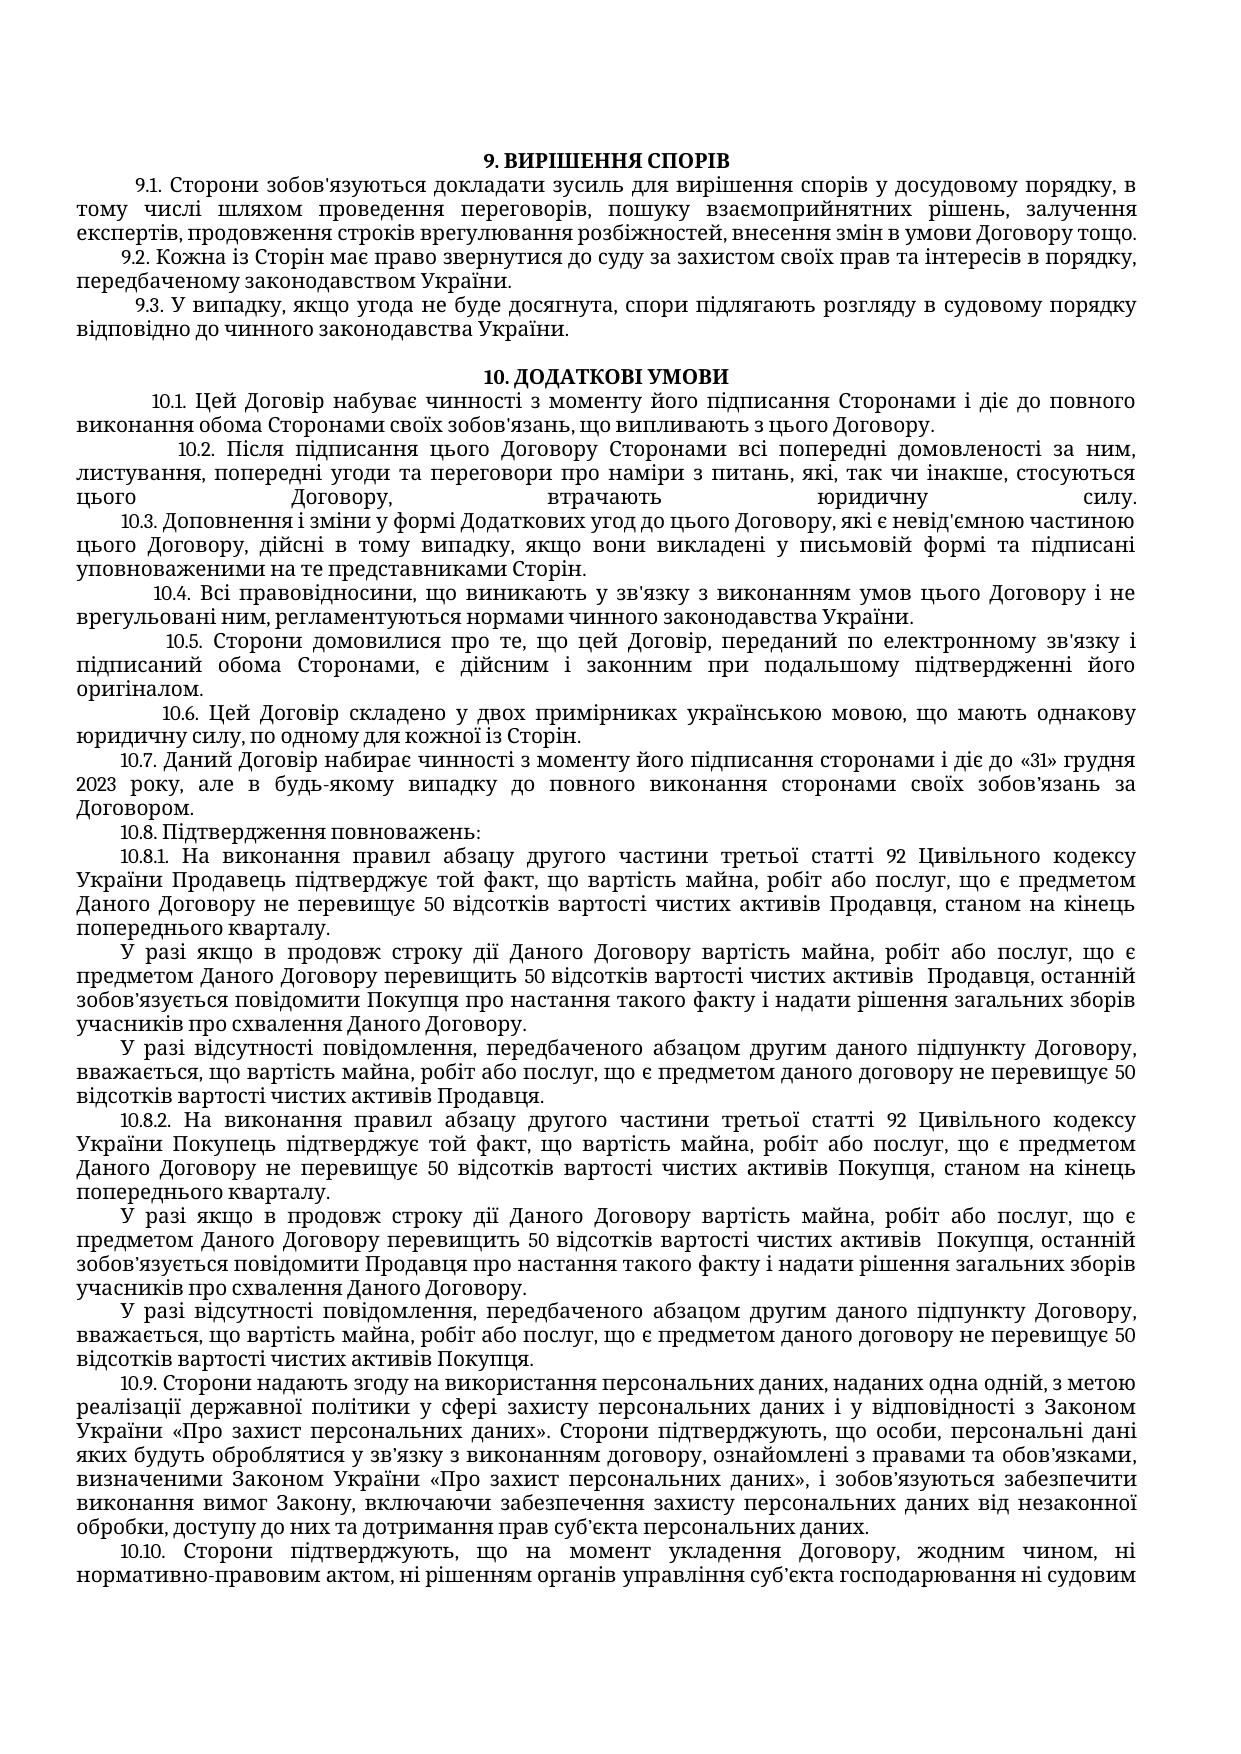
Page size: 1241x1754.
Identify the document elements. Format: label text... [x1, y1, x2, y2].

text 9.1. Сторони зобов'язуються докладати зусиль для вирішення спорів у досудовому порядку, в тому числі шляхом проведення переговорів, пошуку взаємоприйнятних рішень, залучення експертів, продовження строків врегулювання розбіжностей, внесення змін в умови Договору тощо. [76, 174, 1137, 246]
text 9. ВИРІШЕННЯ СПОРІВ [76, 150, 1137, 174]
text 9.2. Кожна із Сторін має право звернутися до суду за захистом своїх прав та інтересів в порядку, передбаченому законодавством України. [76, 246, 1137, 294]
text 10.8.2. На виконання правил абзацу другого частини третьої статті 92 Цивільного кодексу України Покупець підтверджує той факт, що вартість майна, робіт або послуг, що є предметом Даного Договору не перевищує 50 відсотків вартості чистих активів Покупця, станом на кінець попереднього кварталу. [76, 1108, 1137, 1204]
text 10.5. Сторони домовилися про те, що цей Договір, переданий по електронному зв'язку і підписаний обома Сторонами, є дійсним і законним при подальшому підтвердженні його оригіналом. 10.6. Цей Договір складено у двох примірниках українською мовою, що мають однакову юридичну силу, по одному для кожної із Сторін. [76, 629, 1137, 749]
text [76, 1540, 1137, 1588]
text 10.2. Після підписання цього Договору Сторонами всі попередні домовленості за ним, листування, попередні угоди та переговори про наміри з питань, які, так чи інакше, стосуються цього Договору, втрачають юридичну силу. 10.3. Доповнення і зміни у формі Додаткових угод до цього Договору, які є невід'ємною частиною цього Договору, дійсні в тому випадку, якщо вони викладені у письмовій формі та підписані уповноваженими на те представниками Сторін. [76, 438, 1137, 581]
text 10.9. Сторони надають згоду на використання персональних даних, наданих одна одній, з метою реалізації державної політики у сфері захисту персональних даних і у відповідності з Законом України «Про захист персональних даних». Сторони підтверджують, що особи, персональні дані яких будуть оброблятися у зв’язку з виконанням договору, ознайомлені з правами та обов’язками, визначеними Законом України «Про захист персональних даних», і зобов’язуються забезпечити виконання вимог Закону, включаючи забезпечення захисту персональних даних від незаконної обробки, доступу до них та дотримання прав суб’єкта персональних даних. [76, 1372, 1137, 1540]
text 10.1. Цей Договір набуває чинності з моменту його підписання Сторонами і діє до повного виконання обома Сторонами своїх зобов'язань, що випливають з цього Договору. [76, 390, 1137, 438]
text У разі якщо в продовж строку дії Даного Договору вартість майна, робіт або послуг, що є предметом Даного Договору перевищить 50 відсотків вартості чистих активів Продавця, останній зобов’язується повідомити Покупця про настання такого факту і надати рішення загальних зборів учасників про схвалення Даного Договору. [76, 941, 1137, 1037]
text 10.8. Підтвердження повноважень: [76, 821, 1137, 845]
text 10. ДОДАТКОВІ УМОВИ [76, 366, 1137, 390]
text У разі відсутності повідомлення, передбаченого абзацом другим даного підпункту Договору, вважається, що вартість майна, робіт або послуг, що є предметом даного договору не перевищує 50 відсотків вартості чистих активів Продавця. [76, 1037, 1137, 1108]
text 10.4. Всі правовідносини, що виникають у зв'язку з виконанням умов цього Договору і не врегульовані ним, регламентуються нормами чинного законодавства України. [76, 581, 1137, 629]
text У разі відсутності повідомлення, передбаченого абзацом другим даного підпункту Договору, вважається, що вартість майна, робіт або послуг, що є предметом даного договору не перевищує 50 відсотків вартості чистих активів Покупця. [76, 1300, 1137, 1372]
text 10.7. Даний Договір набирає чинності з моменту його підписання сторонами і діє до «31» грудня 2023 року, але в будь-якому випадку до повного виконання сторонами своїх зобов’язань за Договором. [76, 749, 1137, 821]
text У разі якщо в продовж строку дії Даного Договору вартість майна, робіт або послуг, що є предметом Даного Договору перевищить 50 відсотків вартості чистих активів Покупця, останній зобов’язується повідомити Продавця про настання такого факту і надати рішення загальних зборів учасників про схвалення Даного Договору. [76, 1204, 1137, 1300]
text 9.3. У випадку, якщо угода не буде досягнута, спори підлягають розгляду в судовому порядку відповідно до чинного законодавства України. [76, 294, 1137, 342]
text 10.8.1. На виконання правил абзацу другого частини третьої статті 92 Цивільного кодексу України Продавець підтверджує той факт, що вартість майна, робіт або послуг, що є предметом Даного Договору не перевищує 50 відсотків вартості чистих активів Продавця, станом на кінець попереднього кварталу. [76, 845, 1137, 941]
